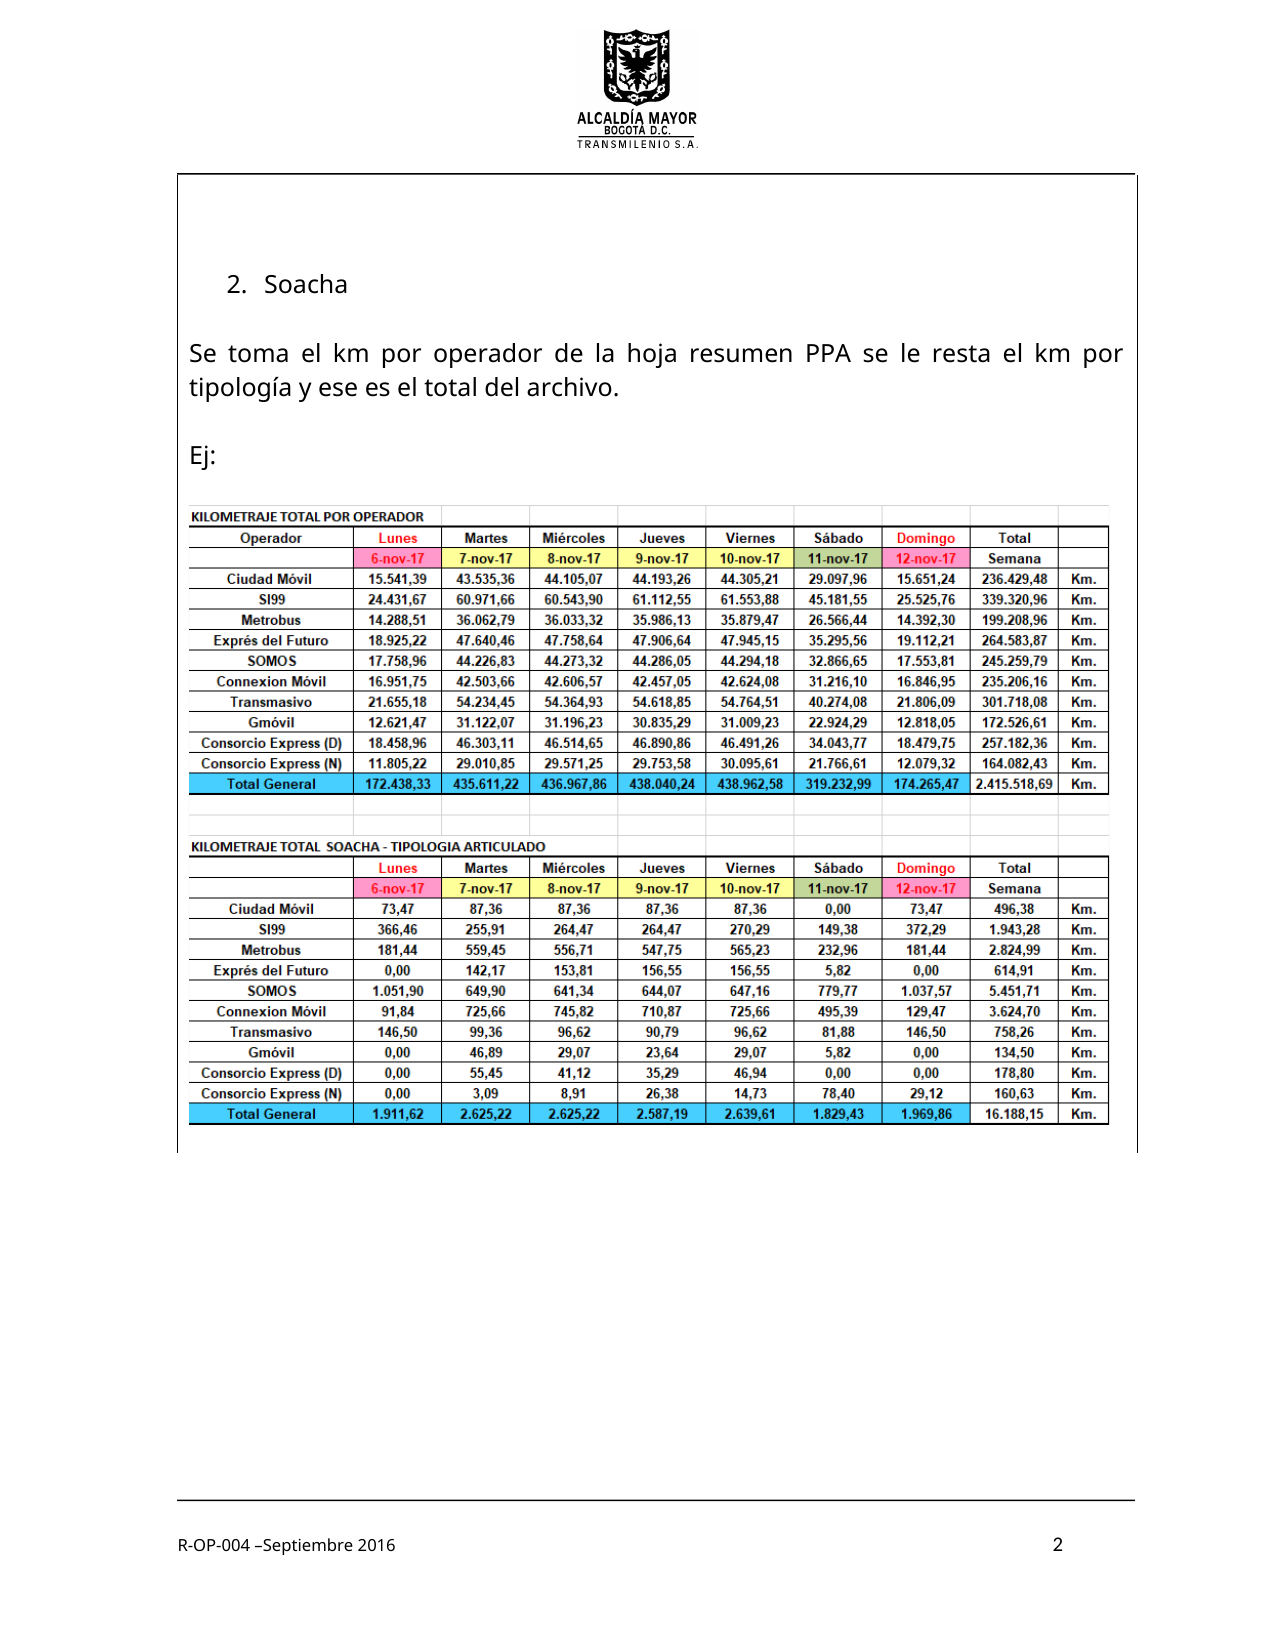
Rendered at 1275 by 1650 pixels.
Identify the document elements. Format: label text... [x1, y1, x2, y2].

picture [577, 29, 698, 148]
picture [188, 505, 1110, 1125]
